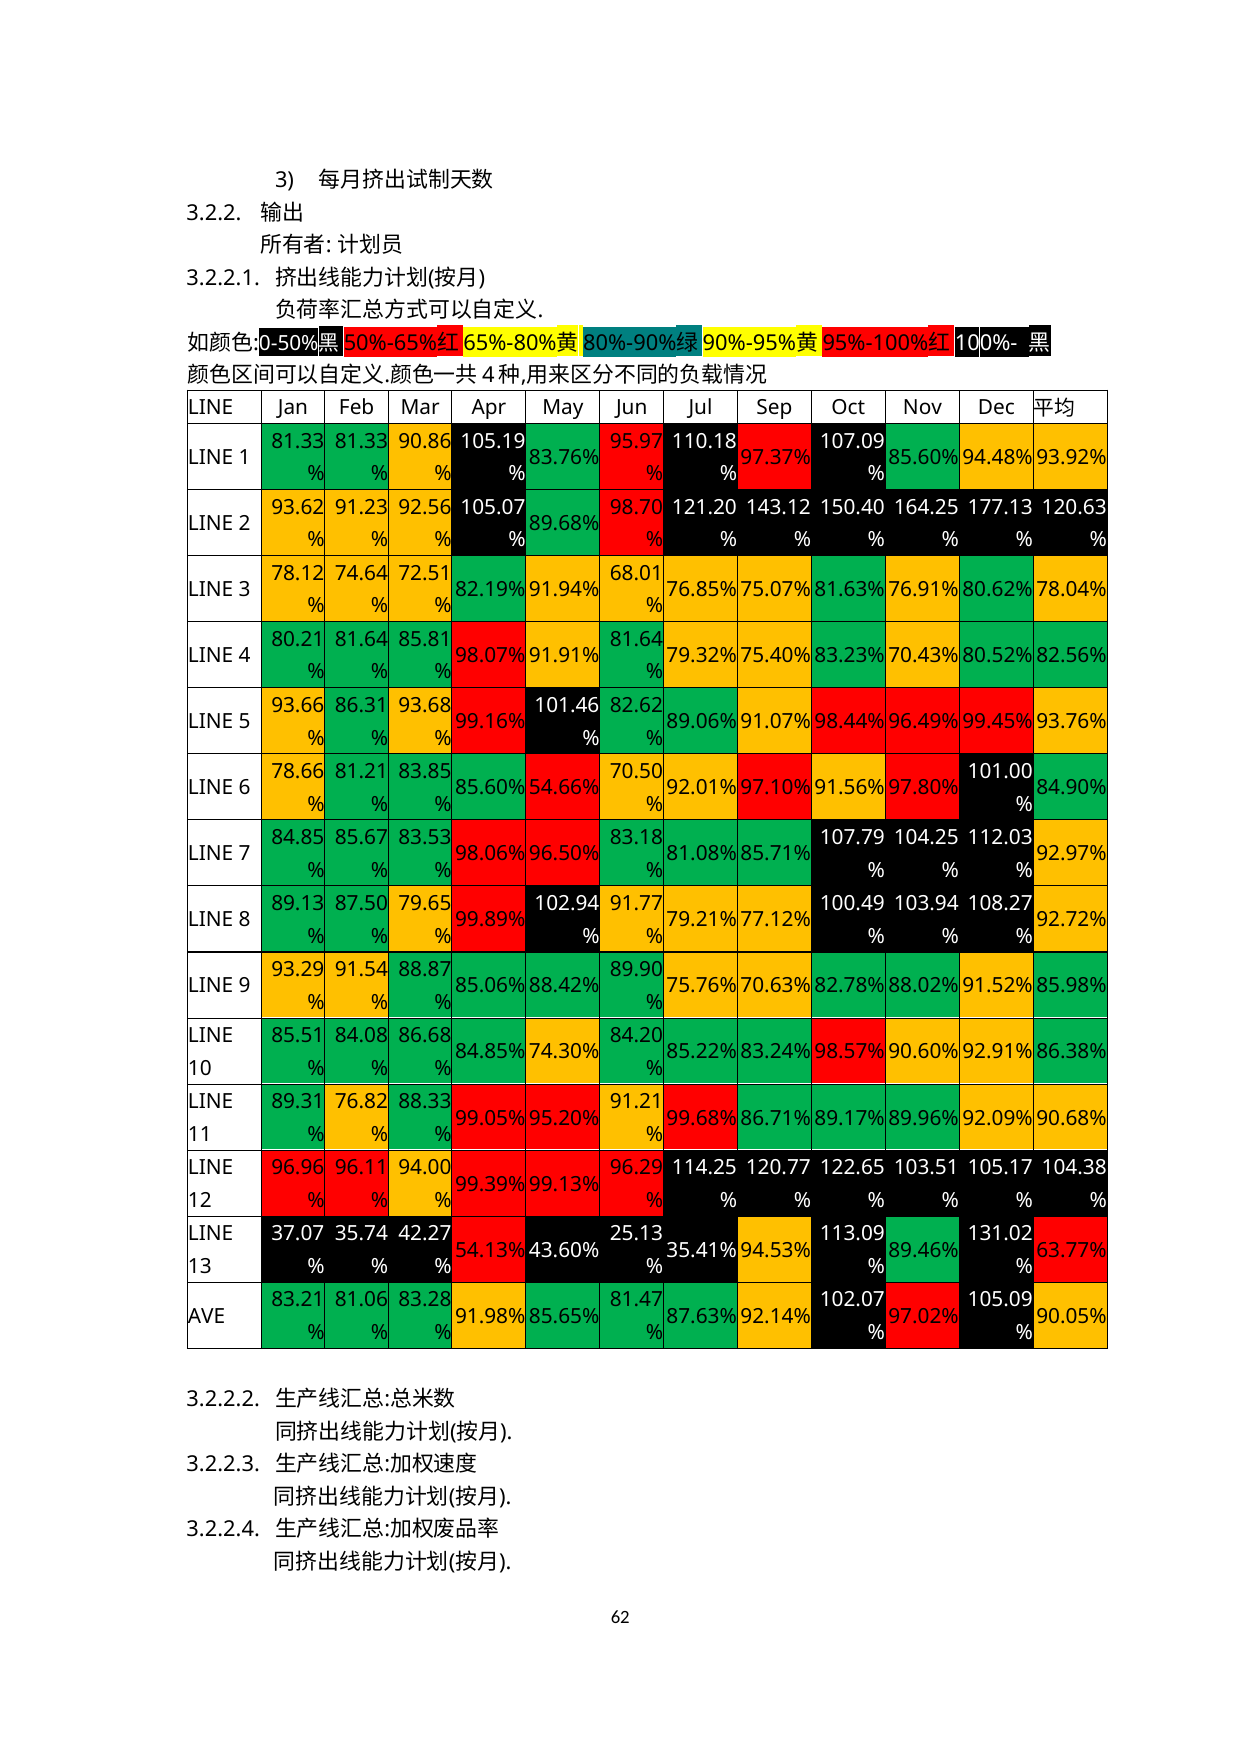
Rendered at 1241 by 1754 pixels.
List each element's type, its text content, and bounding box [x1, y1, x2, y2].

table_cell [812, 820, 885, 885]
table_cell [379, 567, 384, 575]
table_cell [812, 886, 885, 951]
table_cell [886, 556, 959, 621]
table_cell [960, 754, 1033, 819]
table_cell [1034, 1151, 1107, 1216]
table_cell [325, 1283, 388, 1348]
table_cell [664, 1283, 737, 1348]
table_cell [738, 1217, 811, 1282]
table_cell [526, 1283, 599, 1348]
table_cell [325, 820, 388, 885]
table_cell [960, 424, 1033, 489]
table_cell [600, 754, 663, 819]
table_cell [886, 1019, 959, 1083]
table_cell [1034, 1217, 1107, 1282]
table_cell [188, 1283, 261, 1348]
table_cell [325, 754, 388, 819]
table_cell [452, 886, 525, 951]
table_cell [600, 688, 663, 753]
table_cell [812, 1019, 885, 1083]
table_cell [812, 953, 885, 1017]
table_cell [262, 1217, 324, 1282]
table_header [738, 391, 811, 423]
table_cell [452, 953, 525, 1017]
list 同挤出线能力计划(按月). [230, 1479, 1053, 1511]
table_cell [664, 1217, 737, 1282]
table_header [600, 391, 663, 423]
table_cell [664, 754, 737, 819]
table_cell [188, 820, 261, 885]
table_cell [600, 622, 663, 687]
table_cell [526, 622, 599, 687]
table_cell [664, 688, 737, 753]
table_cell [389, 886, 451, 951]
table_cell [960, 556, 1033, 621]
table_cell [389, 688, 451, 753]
list 生产线汇总:加权速度 [186, 1446, 1053, 1479]
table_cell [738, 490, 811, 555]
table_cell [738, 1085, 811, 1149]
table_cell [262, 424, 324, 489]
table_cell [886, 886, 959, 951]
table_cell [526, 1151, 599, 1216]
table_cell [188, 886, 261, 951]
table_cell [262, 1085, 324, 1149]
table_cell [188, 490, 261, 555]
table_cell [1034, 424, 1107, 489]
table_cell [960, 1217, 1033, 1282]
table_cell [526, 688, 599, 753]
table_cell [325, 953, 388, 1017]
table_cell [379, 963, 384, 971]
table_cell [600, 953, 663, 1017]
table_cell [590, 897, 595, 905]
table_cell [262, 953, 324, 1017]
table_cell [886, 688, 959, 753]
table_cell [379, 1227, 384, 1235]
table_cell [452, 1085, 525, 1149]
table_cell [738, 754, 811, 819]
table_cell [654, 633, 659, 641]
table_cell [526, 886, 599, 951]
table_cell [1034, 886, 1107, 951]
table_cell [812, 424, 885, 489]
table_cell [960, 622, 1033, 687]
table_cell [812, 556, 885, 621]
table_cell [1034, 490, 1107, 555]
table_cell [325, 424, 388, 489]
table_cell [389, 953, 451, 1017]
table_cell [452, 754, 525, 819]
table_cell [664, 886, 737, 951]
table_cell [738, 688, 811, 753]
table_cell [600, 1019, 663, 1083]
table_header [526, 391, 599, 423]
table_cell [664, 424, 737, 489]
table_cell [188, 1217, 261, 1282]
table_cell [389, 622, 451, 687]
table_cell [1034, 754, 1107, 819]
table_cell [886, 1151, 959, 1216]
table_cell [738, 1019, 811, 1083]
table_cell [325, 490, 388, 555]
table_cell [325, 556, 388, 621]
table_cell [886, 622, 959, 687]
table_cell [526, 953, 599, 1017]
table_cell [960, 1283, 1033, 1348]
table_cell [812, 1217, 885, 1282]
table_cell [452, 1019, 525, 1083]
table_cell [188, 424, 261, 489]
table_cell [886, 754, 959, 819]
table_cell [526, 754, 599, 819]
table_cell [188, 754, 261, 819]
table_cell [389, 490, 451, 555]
list 所有者: 计划员 [260, 227, 1053, 259]
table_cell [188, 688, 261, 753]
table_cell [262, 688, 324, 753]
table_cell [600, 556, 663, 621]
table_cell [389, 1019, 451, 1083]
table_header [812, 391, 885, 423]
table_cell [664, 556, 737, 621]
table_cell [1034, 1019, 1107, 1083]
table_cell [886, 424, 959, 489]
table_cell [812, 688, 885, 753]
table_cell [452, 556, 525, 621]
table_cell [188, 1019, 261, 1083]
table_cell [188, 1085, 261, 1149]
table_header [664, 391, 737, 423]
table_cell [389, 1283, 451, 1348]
list 生产线汇总:加权废品率 [186, 1511, 1053, 1544]
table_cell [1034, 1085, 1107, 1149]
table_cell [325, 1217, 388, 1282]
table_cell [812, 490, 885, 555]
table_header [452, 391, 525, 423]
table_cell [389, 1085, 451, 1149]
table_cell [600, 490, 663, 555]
list 挤出线能力计划(按月) [186, 259, 1053, 292]
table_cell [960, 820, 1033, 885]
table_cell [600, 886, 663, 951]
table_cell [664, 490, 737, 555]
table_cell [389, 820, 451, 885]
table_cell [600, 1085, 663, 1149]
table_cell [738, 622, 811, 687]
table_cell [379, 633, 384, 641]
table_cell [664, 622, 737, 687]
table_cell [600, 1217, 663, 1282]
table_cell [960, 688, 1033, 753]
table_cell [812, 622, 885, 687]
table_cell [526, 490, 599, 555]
list 输出 [186, 194, 1053, 227]
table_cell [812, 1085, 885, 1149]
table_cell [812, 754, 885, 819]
list 3) 每月挤出试制天数 [275, 162, 1053, 194]
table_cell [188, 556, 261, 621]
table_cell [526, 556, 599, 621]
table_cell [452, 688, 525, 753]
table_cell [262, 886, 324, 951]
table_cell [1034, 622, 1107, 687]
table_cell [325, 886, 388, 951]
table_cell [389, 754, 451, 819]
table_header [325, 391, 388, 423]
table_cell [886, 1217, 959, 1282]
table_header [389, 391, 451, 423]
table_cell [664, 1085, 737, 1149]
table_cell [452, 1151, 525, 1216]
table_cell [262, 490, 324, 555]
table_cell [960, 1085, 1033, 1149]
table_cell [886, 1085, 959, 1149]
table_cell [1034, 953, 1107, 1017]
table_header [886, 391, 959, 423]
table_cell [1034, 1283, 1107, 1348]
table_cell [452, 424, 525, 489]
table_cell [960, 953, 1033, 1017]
list 同挤出线能力计划(按月). [275, 1414, 1053, 1446]
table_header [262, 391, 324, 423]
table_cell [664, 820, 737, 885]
list 生产线汇总:总米数 [186, 1381, 1053, 1414]
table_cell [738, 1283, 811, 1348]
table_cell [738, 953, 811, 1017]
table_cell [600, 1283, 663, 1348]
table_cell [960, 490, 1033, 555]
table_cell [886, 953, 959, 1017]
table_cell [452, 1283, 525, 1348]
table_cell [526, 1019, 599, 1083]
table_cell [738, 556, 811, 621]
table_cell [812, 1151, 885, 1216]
text 如颜色:0-50%黑50%-65%红65%-80%黄80%-90%绿90%-95%黄95%-100%红100%- 黑 [187, 324, 1053, 357]
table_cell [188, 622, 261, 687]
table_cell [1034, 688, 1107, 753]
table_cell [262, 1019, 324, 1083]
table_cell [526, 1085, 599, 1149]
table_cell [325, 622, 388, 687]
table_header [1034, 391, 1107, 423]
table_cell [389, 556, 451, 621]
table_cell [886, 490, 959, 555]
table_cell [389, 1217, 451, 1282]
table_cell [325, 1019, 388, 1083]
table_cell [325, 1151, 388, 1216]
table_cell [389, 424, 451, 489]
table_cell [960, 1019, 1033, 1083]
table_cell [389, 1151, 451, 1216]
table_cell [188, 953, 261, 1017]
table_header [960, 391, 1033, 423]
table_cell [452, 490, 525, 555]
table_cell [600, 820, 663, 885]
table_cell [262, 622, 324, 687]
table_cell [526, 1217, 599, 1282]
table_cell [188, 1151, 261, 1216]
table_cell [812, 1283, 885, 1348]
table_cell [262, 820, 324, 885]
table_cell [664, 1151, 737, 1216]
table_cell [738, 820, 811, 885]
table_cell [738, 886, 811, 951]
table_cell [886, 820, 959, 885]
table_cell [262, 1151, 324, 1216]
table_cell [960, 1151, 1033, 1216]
list 负荷率汇总方式可以自定义. [275, 292, 1053, 324]
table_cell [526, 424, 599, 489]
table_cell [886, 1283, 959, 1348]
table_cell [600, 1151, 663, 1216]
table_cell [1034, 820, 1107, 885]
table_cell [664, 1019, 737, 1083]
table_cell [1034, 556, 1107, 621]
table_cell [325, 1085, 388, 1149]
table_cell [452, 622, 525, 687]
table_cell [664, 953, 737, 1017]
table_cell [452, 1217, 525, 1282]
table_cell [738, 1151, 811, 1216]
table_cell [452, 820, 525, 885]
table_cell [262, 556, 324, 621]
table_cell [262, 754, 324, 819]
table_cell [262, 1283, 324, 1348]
list 同挤出线能力计划(按月). [230, 1544, 1053, 1576]
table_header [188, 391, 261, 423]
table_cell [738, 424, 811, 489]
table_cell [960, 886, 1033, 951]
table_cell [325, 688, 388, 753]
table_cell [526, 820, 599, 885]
text 颜色区间可以自定义.颜色一共4种,用来区分不同的负载情况 [187, 357, 1053, 389]
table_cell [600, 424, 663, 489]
